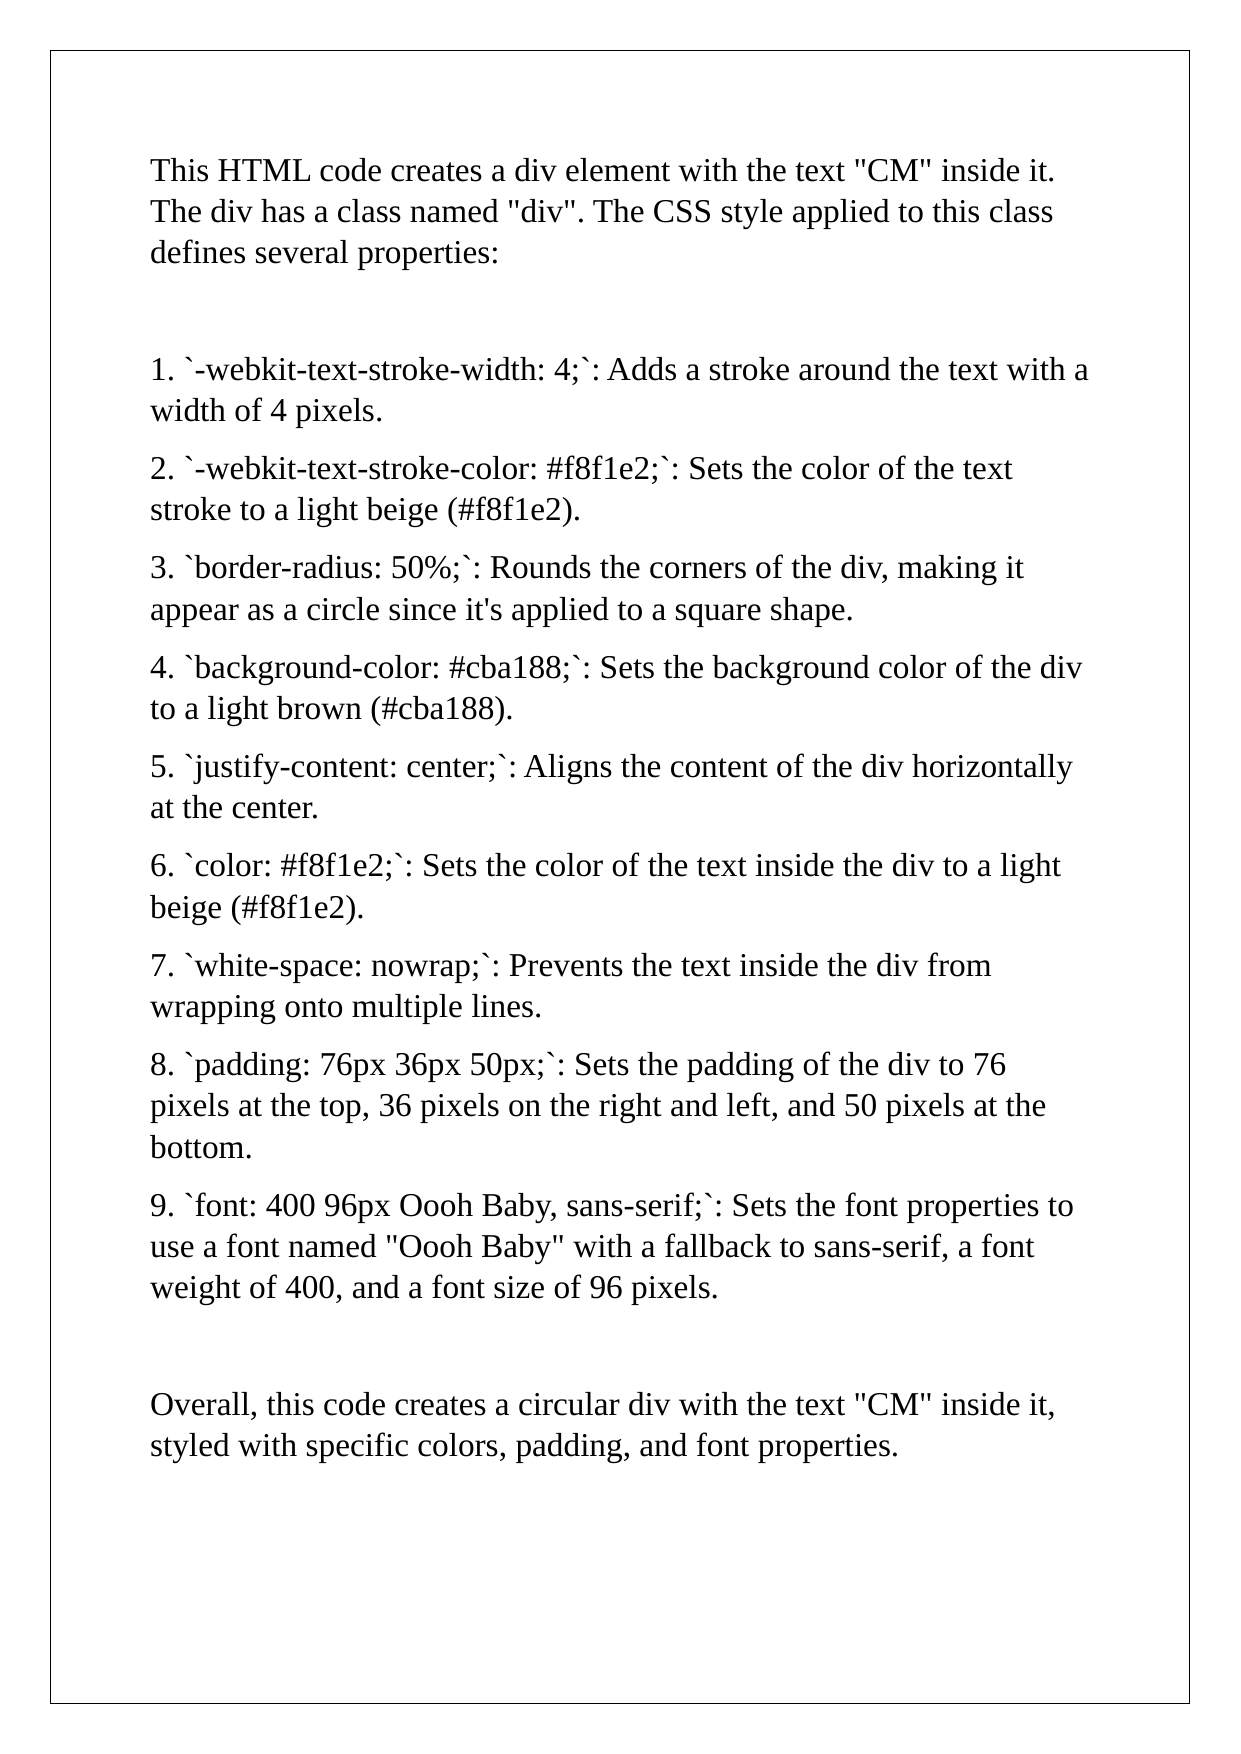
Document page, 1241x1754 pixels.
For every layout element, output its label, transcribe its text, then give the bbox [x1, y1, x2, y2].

text 1. `-webkit-text-stroke-width: 4;`: Adds a stroke around the text with a width of 4 pixels. [150, 349, 1090, 428]
text 4. `background-color: #cba188;`: Sets the background color of the div to a light brown (#cba188). [150, 647, 1090, 727]
text 7. `white-space: nowrap;`: Prevents the text inside the div from wrapping onto multiple lines. [150, 945, 1090, 1025]
text This HTML code creates a div element with the text "CM" inside it. The div has a class named "div". The CSS style applied to this class defines several properties: [150, 150, 1090, 271]
text 6. `color: #f8f1e2;`: Sets the color of the text inside the div to a light beige (#f8f1e2). [150, 846, 1090, 925]
text Overall, this code creates a circular div with the text "CM" inside it, styled with specific colors, padding, and font properties. [150, 1384, 1090, 1463]
text 2. `-webkit-text-stroke-color: #f8f1e2;`: Sets the color of the text stroke to a light beige (#f8f1e2). [150, 448, 1090, 528]
text 3. `border-radius: 50%;`: Rounds the corners of the div, making it appear as a circle since it's applied to a square shape. [150, 547, 1090, 627]
text 8. `padding: 76px 36px 50px;`: Sets the padding of the div to 76 pixels at the top, 36 pixels on the right and left, and 50 pixels at the bottom. [150, 1044, 1090, 1165]
text 9. `font: 400 96px Oooh Baby, sans-serif;`: Sets the font properties to use a font named "Oooh Baby" with a fallback to sans-serif, a font weight of 400, and a font size of 96 pixels. [150, 1185, 1090, 1306]
text 5. `justify-content: center;`: Aligns the content of the div horizontally at the center. [150, 746, 1090, 826]
